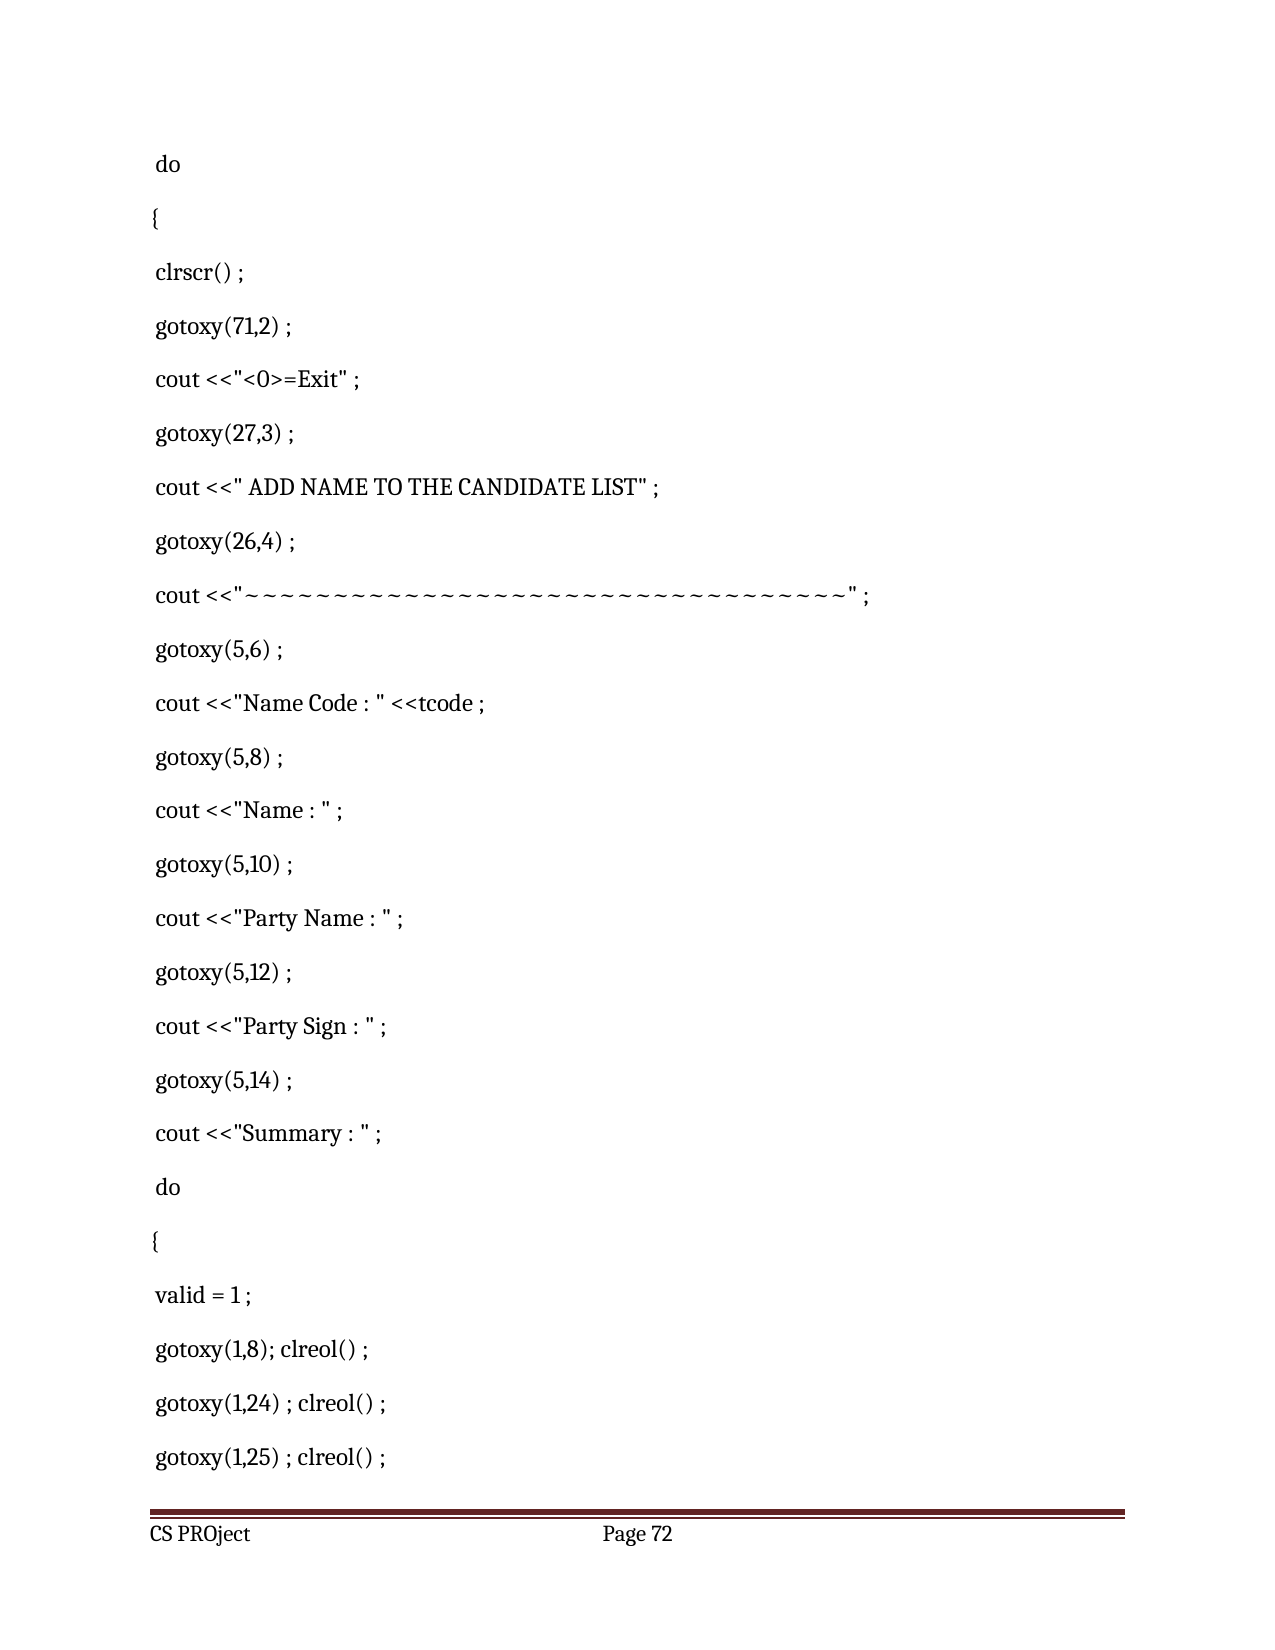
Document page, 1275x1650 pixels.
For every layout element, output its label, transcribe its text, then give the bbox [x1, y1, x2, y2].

text gotoxy(1,24) ; clreol() ; [150, 1389, 1125, 1417]
text clrscr() ; [150, 258, 1125, 286]
text { [150, 1227, 1125, 1256]
text gotoxy(5,14) ; [150, 1066, 1125, 1094]
text cout <<"~~~~~~~~~~~~~~~~~~~~~~~~~~~~~~~~~~" ; [150, 581, 1125, 609]
text gotoxy(1,8); clreol() ; [150, 1335, 1125, 1363]
text do [150, 150, 1125, 179]
text gotoxy(5,6) ; [150, 635, 1125, 663]
text cout <<"<0>=Exit" ; [150, 365, 1125, 394]
text cout <<"Name Code : " <<tcode ; [150, 688, 1125, 717]
text cout <<" ADD NAME TO THE CANDIDATE LIST" ; [150, 473, 1125, 502]
text cout <<"Name : " ; [150, 796, 1125, 825]
text valid = 1 ; [150, 1281, 1125, 1310]
text gotoxy(5,10) ; [150, 850, 1125, 879]
text gotoxy(5,8) ; [150, 742, 1125, 771]
text cout <<"Summary : " ; [150, 1119, 1125, 1148]
text cout <<"Party Name : " ; [150, 904, 1125, 933]
text { [150, 204, 1125, 233]
text gotoxy(1,25) ; clreol() ; [150, 1442, 1125, 1471]
text gotoxy(26,4) ; [150, 527, 1125, 556]
text cout <<"Party Sign : " ; [150, 1012, 1125, 1040]
text gotoxy(27,3) ; [150, 419, 1125, 448]
text gotoxy(71,2) ; [150, 312, 1125, 340]
text gotoxy(5,12) ; [150, 958, 1125, 987]
text do [150, 1173, 1125, 1202]
